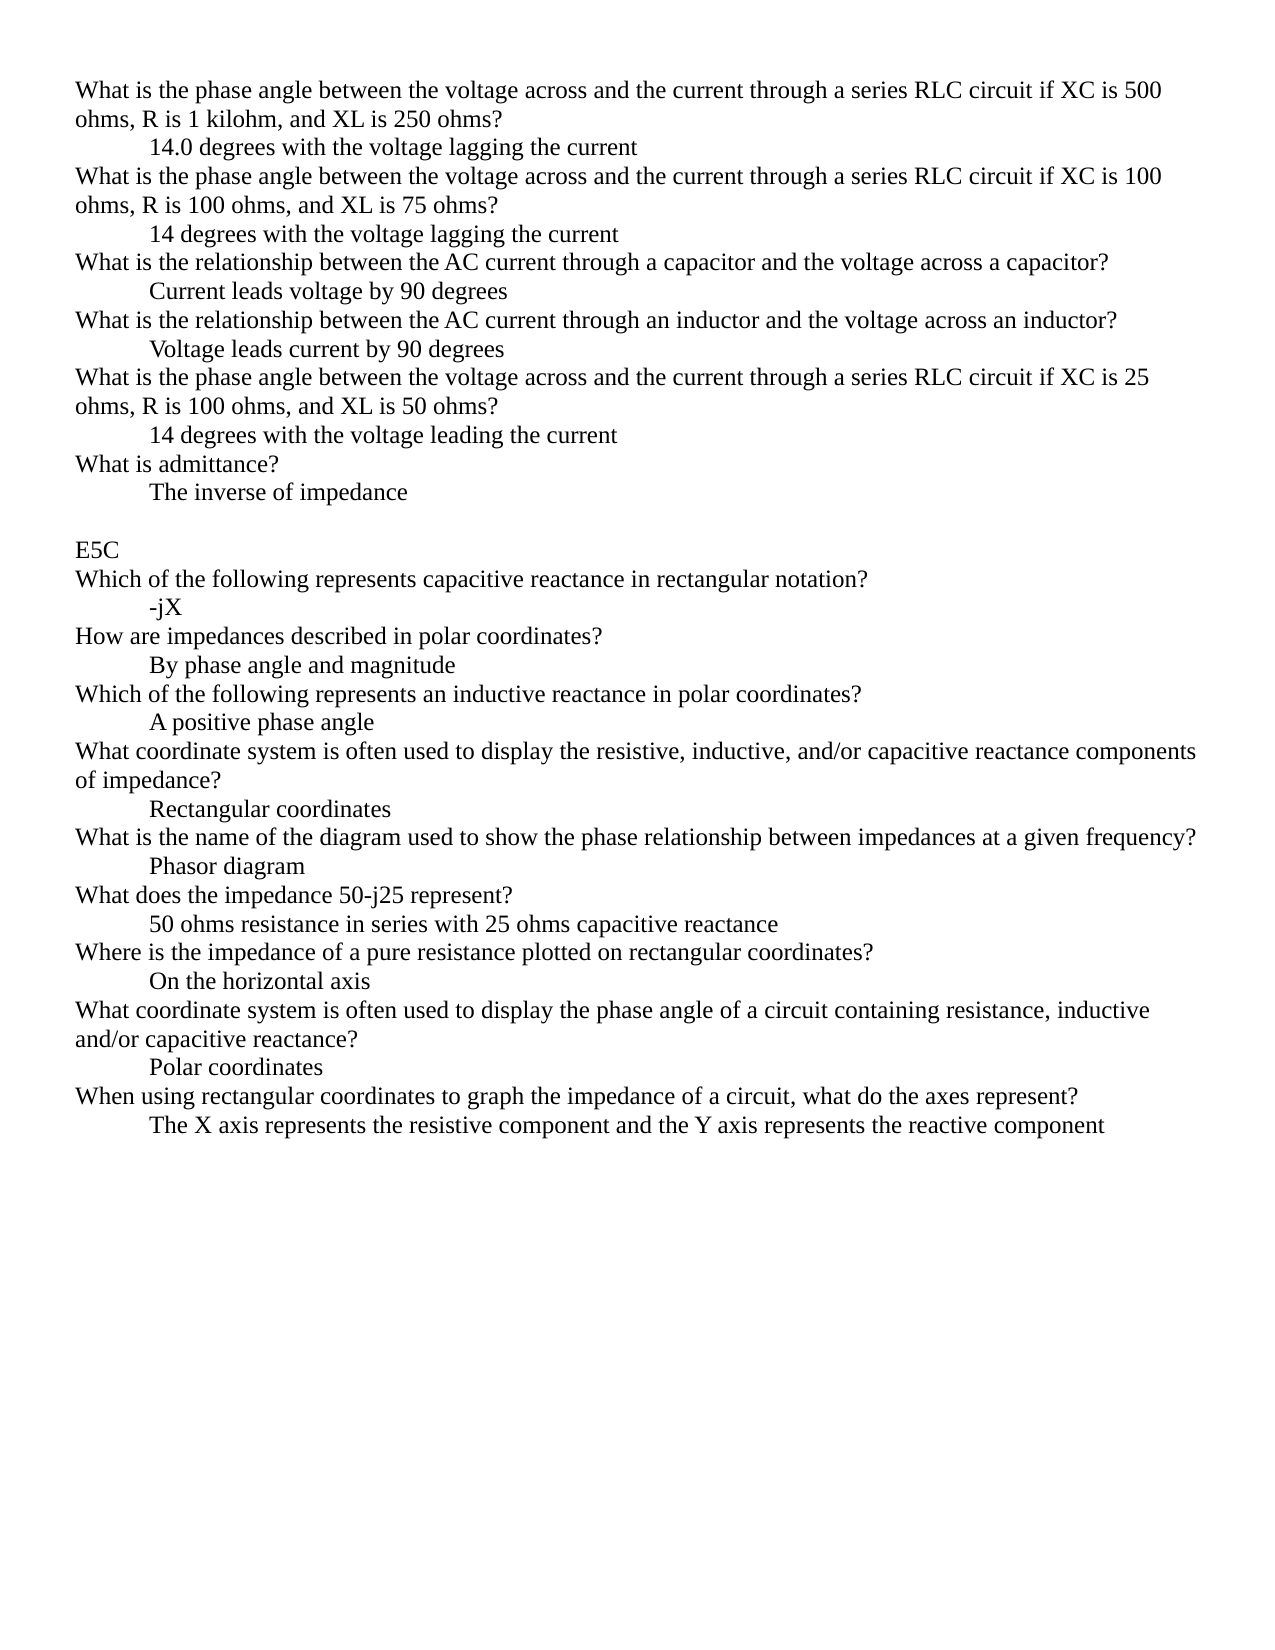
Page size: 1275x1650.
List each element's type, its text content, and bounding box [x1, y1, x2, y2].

text Rectangular coordinates [149, 794, 1200, 822]
text What coordinate system is often used to display the resistive, inductive, and/or capacitive reactance components of impedance? [75, 736, 1200, 794]
text The X axis represents the resistive component and the Y axis represents the reactive component [149, 1110, 1200, 1139]
text What is the phase angle between the voltage across and the current through a series RLC circuit if XC is 25 ohms, R is 100 ohms, and XL is 50 ohms? [75, 362, 1200, 420]
text By phase angle and magnitude [149, 650, 1200, 679]
text Where is the impedance of a pure resistance plotted on rectangular coordinates? [75, 937, 1200, 966]
text A positive phase angle [149, 707, 1200, 736]
text What coordinate system is often used to display the phase angle of a circuit containing resistance, inductive and/or capacitive reactance? [75, 995, 1200, 1052]
text The inverse of impedance [149, 477, 1200, 506]
text What is the phase angle between the voltage across and the current through a series RLC circuit if XC is 500 ohms, R is 1 kilohm, and XL is 250 ohms? [75, 75, 1200, 132]
text 50 ohms resistance in series with 25 ohms capacitive reactance [149, 909, 1200, 937]
text What is the name of the diagram used to show the phase relationship between impedances at a given frequency? [75, 822, 1200, 851]
text How are impedances described in polar coordinates? [75, 621, 1200, 650]
text 14 degrees with the voltage leading the current [149, 420, 1200, 449]
text When using rectangular coordinates to graph the impedance of a circuit, what do the axes represent? [75, 1081, 1200, 1110]
text Which of the following represents an inductive reactance in polar coordinates? [75, 679, 1200, 707]
text Polar coordinates [149, 1052, 1200, 1081]
text -jX [149, 592, 1200, 621]
text What does the impedance 50-j25 represent? [75, 880, 1200, 909]
text 14.0 degrees with the voltage lagging the current [149, 132, 1200, 161]
text Phasor diagram [149, 851, 1200, 880]
text What is admittance? [75, 449, 1200, 477]
text What is the phase angle between the voltage across and the current through a series RLC circuit if XC is 100 ohms, R is 100 ohms, and XL is 75 ohms? [75, 161, 1200, 219]
text What is the relationship between the AC current through an inductor and the voltage across an inductor? [75, 305, 1200, 334]
text Which of the following represents capacitive reactance in rectangular notation? [75, 564, 1200, 592]
text What is the relationship between the AC current through a capacitor and the voltage across a capacitor? [75, 247, 1200, 276]
text On the horizontal axis [149, 966, 1200, 995]
text Voltage leads current by 90 degrees [149, 334, 1200, 362]
text Current leads voltage by 90 degrees [149, 276, 1200, 305]
text 14 degrees with the voltage lagging the current [149, 219, 1200, 247]
text E5C [75, 535, 1200, 564]
